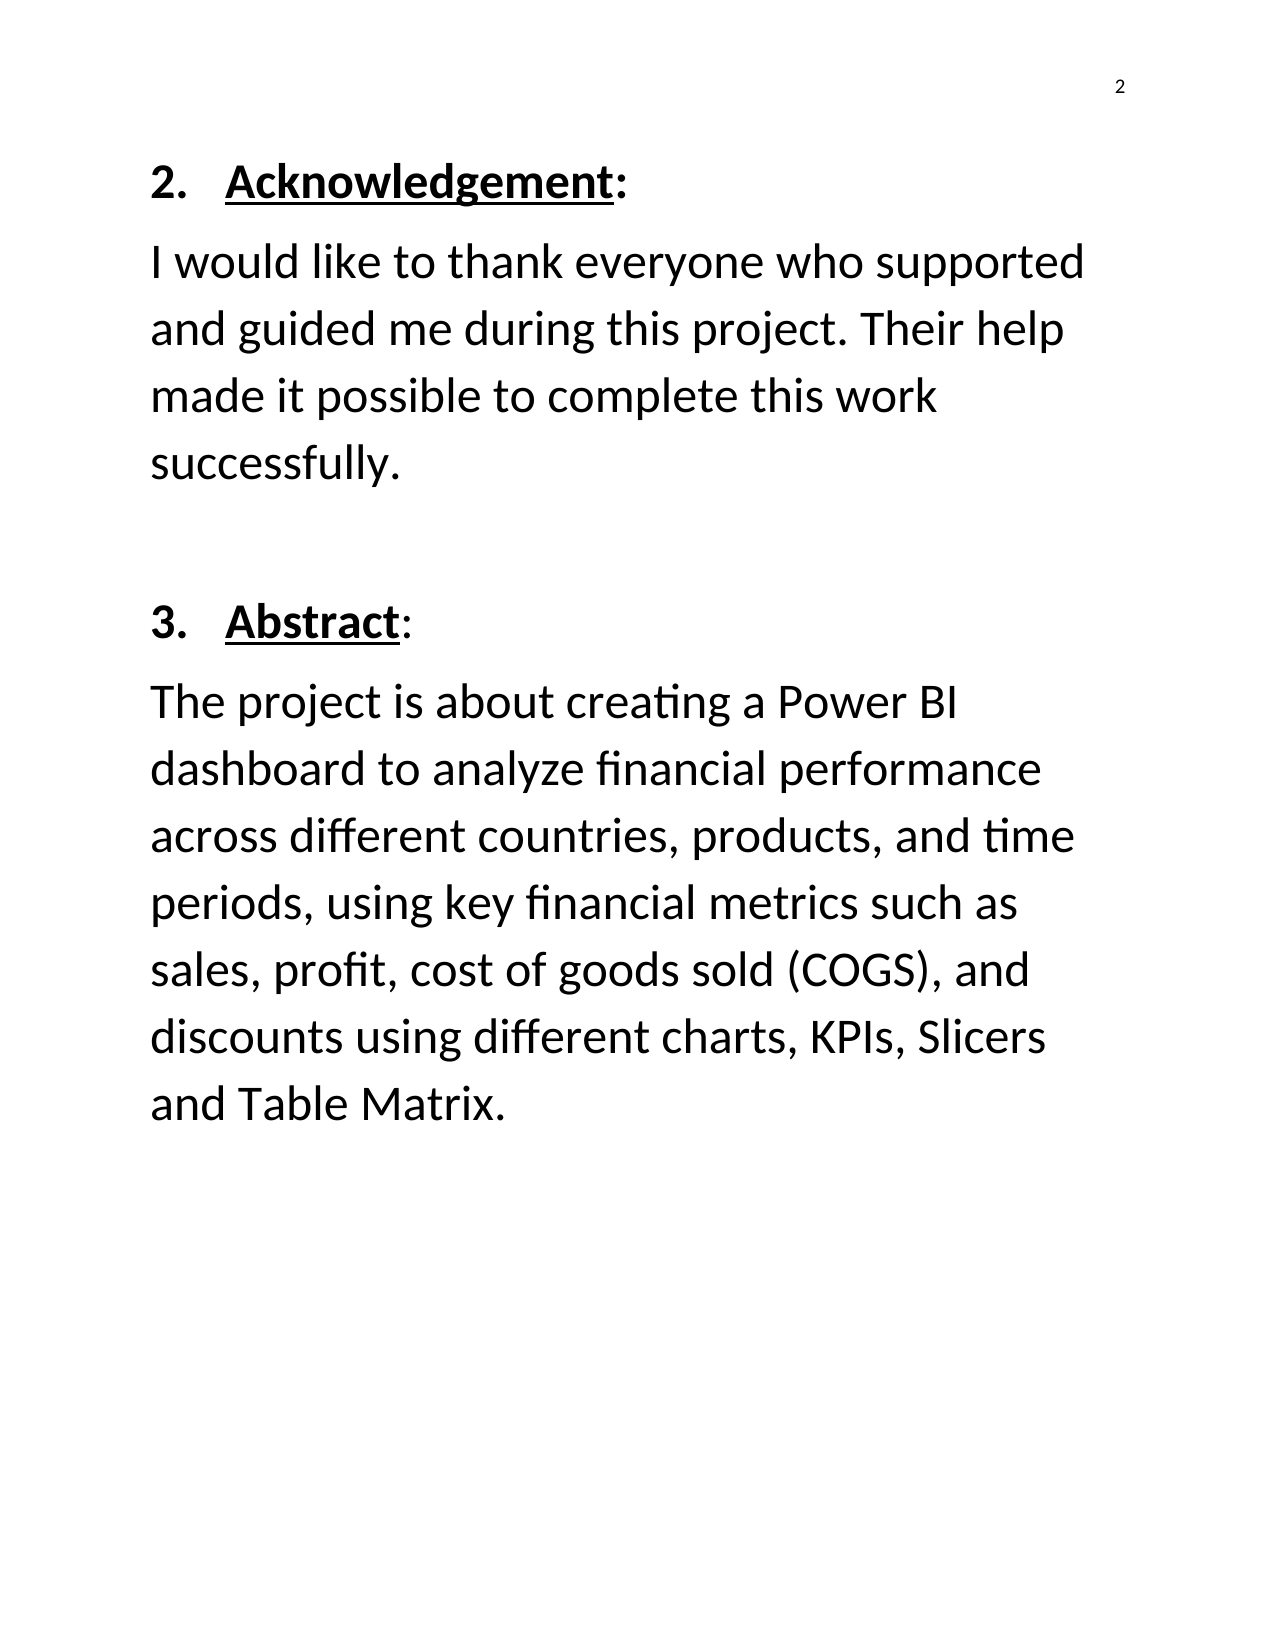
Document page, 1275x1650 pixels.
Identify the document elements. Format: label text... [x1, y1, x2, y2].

list Acknowledgement: [150, 150, 1125, 211]
text The project is about creating a Power BI dashboard to analyze financial performance across different countries, products, and time periods, using key financial metrics such as sales, profit, cost of goods sold (COGS), and discounts using different charts, KPIs, Slicers and Table Matrix. [150, 669, 1125, 1133]
text I would like to thank everyone who supported and guided me during this project. Their help made it possible to complete this work successfully. [150, 229, 1125, 492]
list Abstract: [150, 590, 1125, 651]
